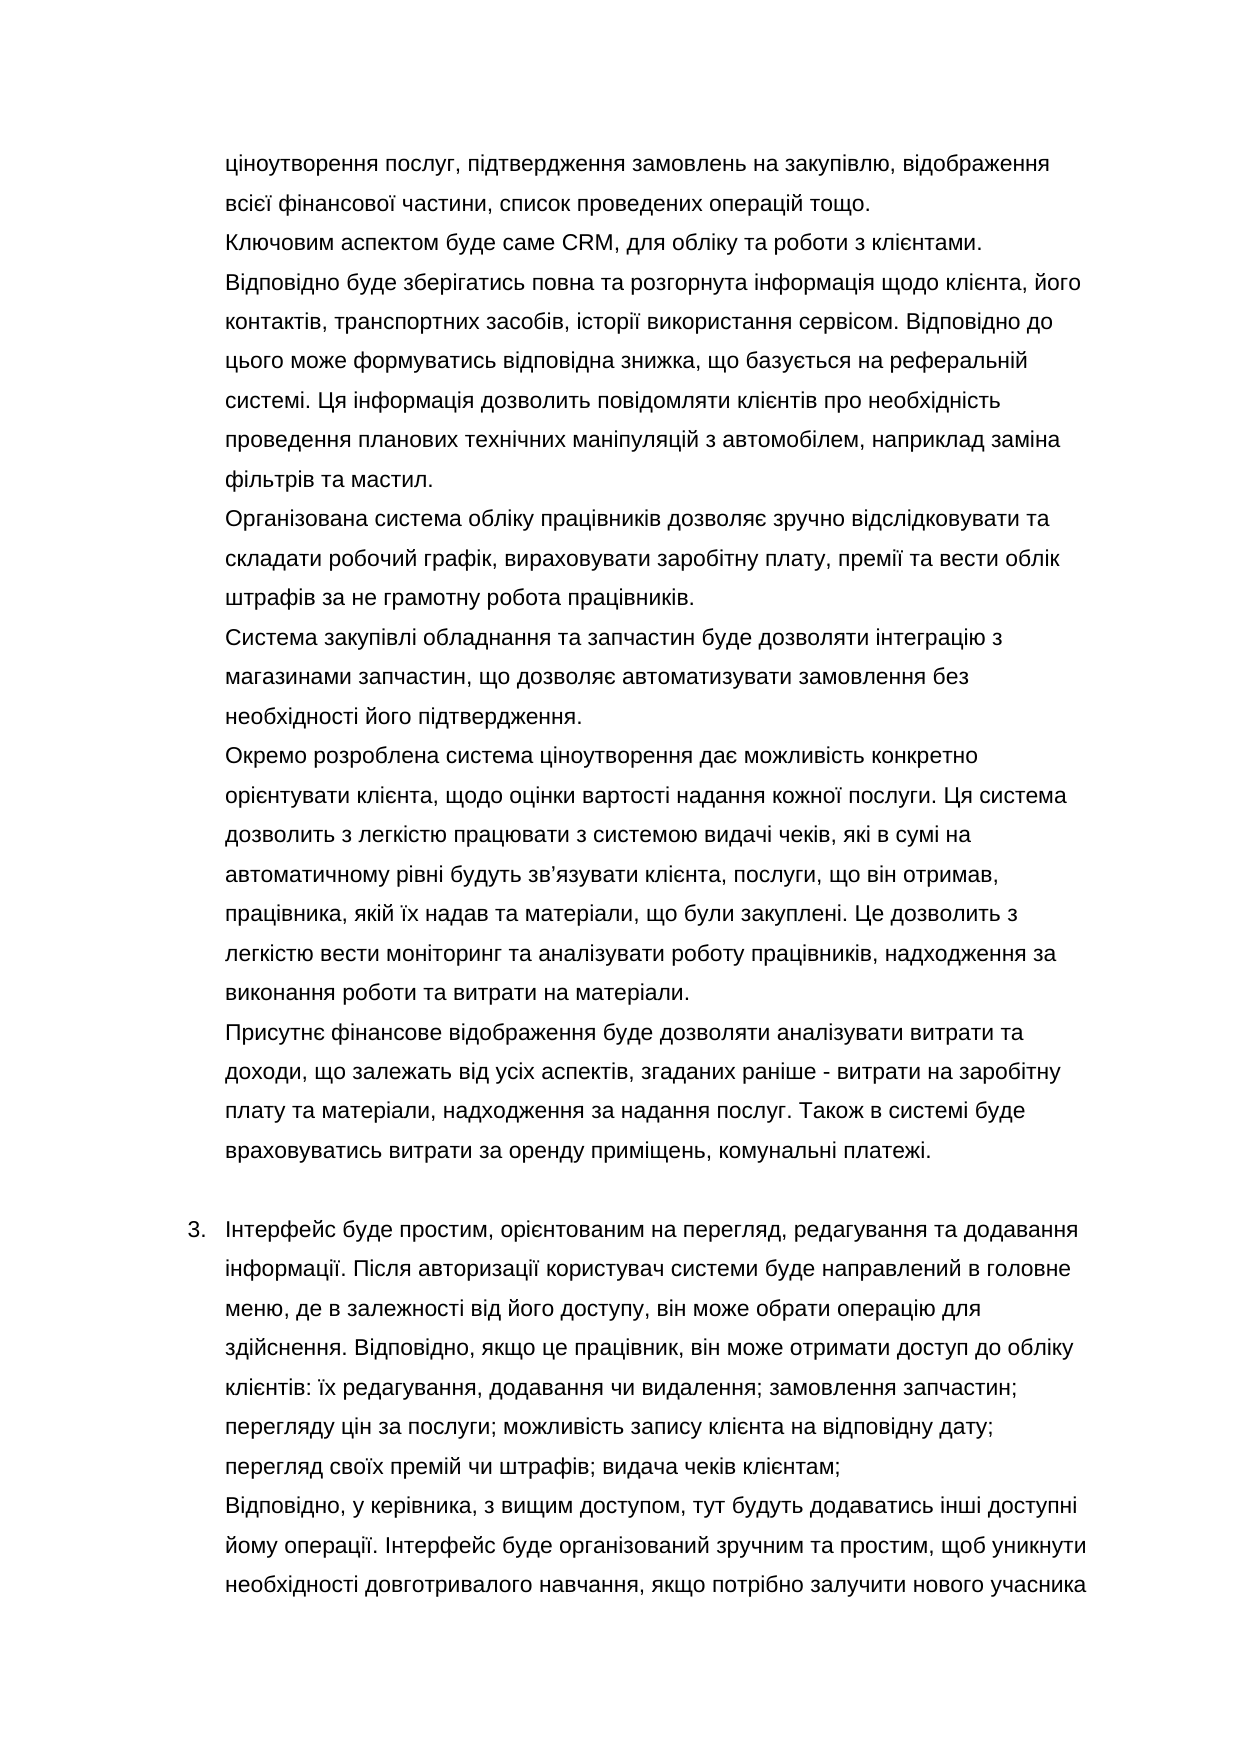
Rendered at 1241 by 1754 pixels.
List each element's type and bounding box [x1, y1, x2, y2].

list [187, 150, 1090, 1203]
list [187, 1216, 1090, 1598]
